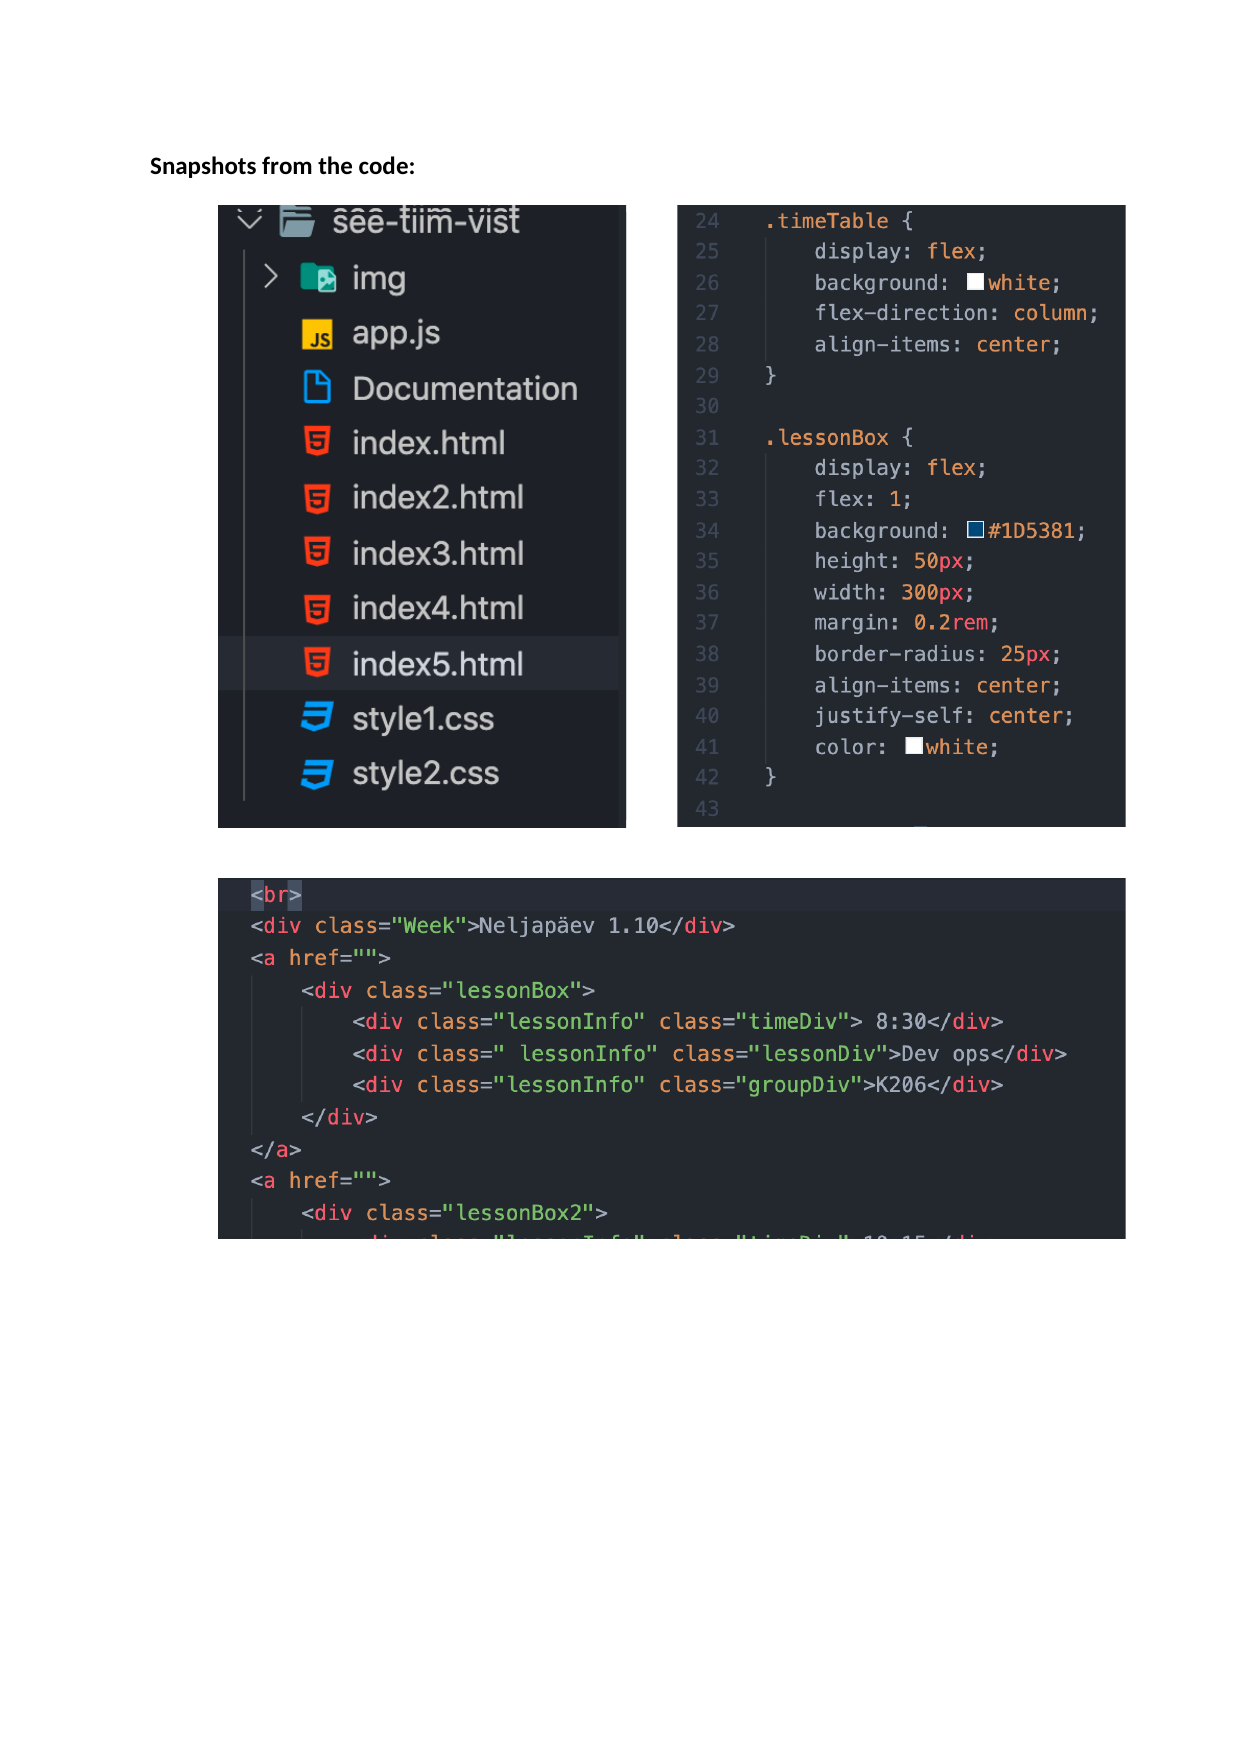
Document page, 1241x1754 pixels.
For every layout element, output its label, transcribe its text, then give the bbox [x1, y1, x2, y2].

picture [218, 878, 1126, 1239]
text Snapshots from the code: [150, 150, 1090, 181]
picture [677, 205, 1126, 827]
picture [218, 205, 627, 828]
